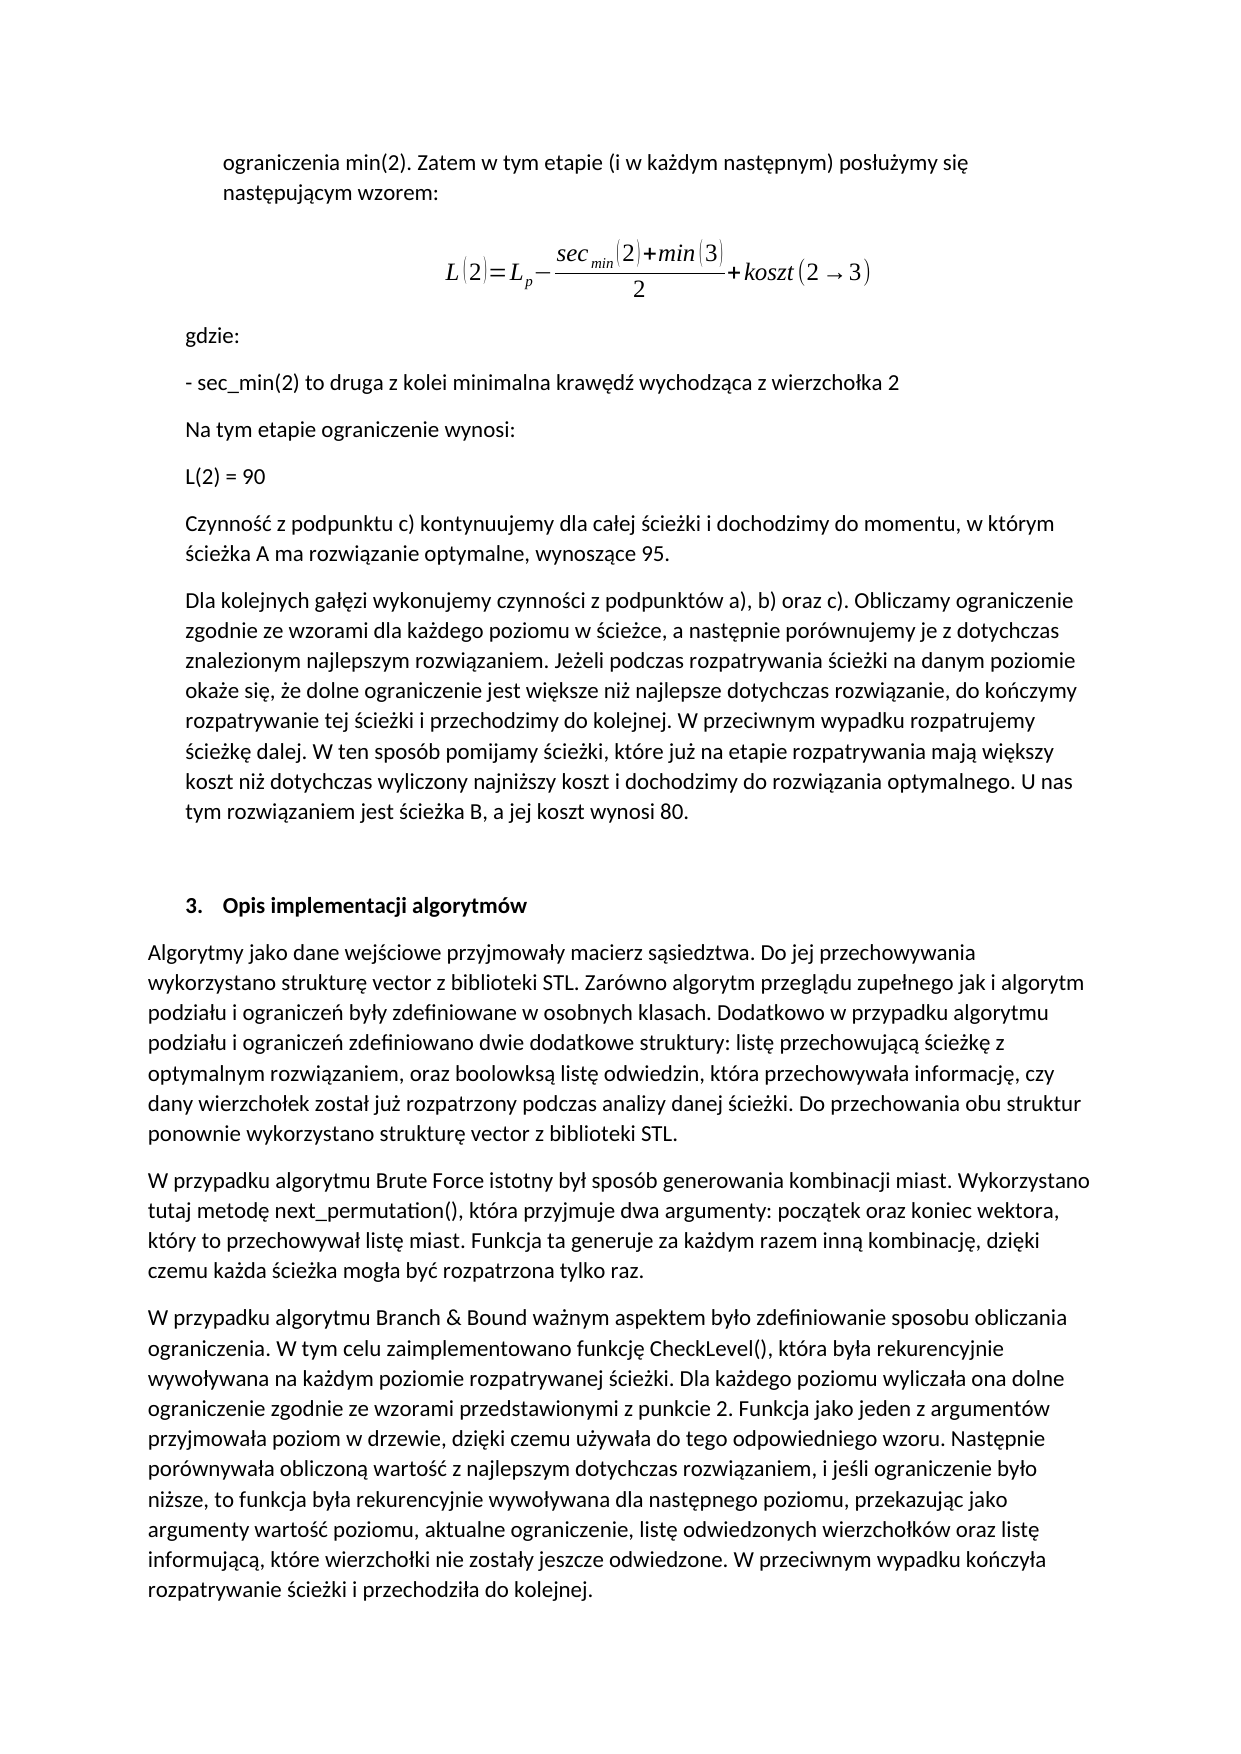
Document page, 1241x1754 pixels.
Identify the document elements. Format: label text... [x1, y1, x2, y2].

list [185, 148, 1093, 206]
text L(2) = 90 [185, 462, 1093, 490]
text W przypadku algorytmu Branch & Bound ważnym aspektem było zdefiniowanie sposobu obliczania ograniczenia. W tym celu zaimplementowano funkcję CheckLevel(), która była rekurencyjnie wywoływana na każdym poziomie rozpatrywanej ścieżki. Dla każdego poziomu wyliczała ona dolne ograniczenie zgodnie ze wzorami przedstawionymi z punkcie 2. Funkcja jako jeden z argumentów przyjmowała poziom w drzewie, dzięki czemu używała do tego odpowiedniego wzoru. Następnie porównywała obliczoną wartość z najlepszym dotychczas rozwiązaniem, i jeśli ograniczenie było niższe, to funkcja była rekurencyjnie wywoływana dla następnego poziomu, przekazując jako argumenty wartość poziomu, aktualne ograniczenie, listę odwiedzonych wierzchołków oraz listę informującą, które wierzchołki nie zostały jeszcze odwiedzone. W przeciwnym wypadku kończyła rozpatrywanie ścieżki i przechodziła do kolejnej. [148, 1303, 1093, 1603]
text gdzie: [185, 321, 1093, 349]
text Algorytmy jako dane wejściowe przyjmowały macierz sąsiedztwa. Do jej przechowywania wykorzystano strukturę vector z biblioteki STL. Zarówno algorytm przeglądu zupełnego jak i algorytm podziału i ograniczeń były zdefiniowane w osobnych klasach. Dodatkowo w przypadku algorytmu podziału i ograniczeń zdefiniowano dwie dodatkowe struktury: listę przechowującą ścieżkę z optymalnym rozwiązaniem, oraz boolowksą listę odwiedzin, która przechowywała informację, czy dany wierzchołek został już rozpatrzony podczas analizy danej ścieżki. Do przechowania obu struktur ponownie wykorzystano strukturę vector z biblioteki STL. [148, 938, 1093, 1147]
list Opis implementacji algorytmów [185, 891, 1093, 919]
text - sec_min(2) to druga z kolei minimalna krawędź wychodząca z wierzchołka 2 [185, 368, 1093, 396]
text W przypadku algorytmu Brute Force istotny był sposób generowania kombinacji miast. Wykorzystano tutaj metodę next_permutation(), która przyjmuje dwa argumenty: początek oraz koniec wektora, który to przechowywał listę miast. Funkcja ta generuje za każdym razem inną kombinację, dzięki czemu każda ścieżka mogła być rozpatrzona tylko raz. [148, 1166, 1093, 1285]
text Na tym etapie ograniczenie wynosi: [185, 415, 1093, 443]
text Dla kolejnych gałęzi wykonujemy czynności z podpunktów a), b) oraz c). Obliczamy ograniczenie zgodnie ze wzorami dla każdego poziomu w ścieżce, a następnie porównujemy je z dotychczas znalezionym najlepszym rozwiązaniem. Jeżeli podczas rozpatrywania ścieżki na danym poziomie okaże się, że dolne ograniczenie jest większe niż najlepsze dotychczas rozwiązanie, do kończymy rozpatrywanie tej ścieżki i przechodzimy do kolejnej. W przeciwnym wypadku rozpatrujemy ścieżkę dalej. W ten sposób pomijamy ścieżki, które już na etapie rozpatrywania mają większy koszt niż dotychczas wyliczony najniższy koszt i dochodzimy do rozwiązania optymalnego. U nas tym rozwiązaniem jest ścieżka B, a jej koszt wynosi 80. [185, 586, 1093, 825]
text Czynność z podpunktu c) kontynuujemy dla całej ścieżki i dochodzimy do momentu, w którym ścieżka A ma rozwiązanie optymalne, wynoszące 95. [185, 509, 1093, 567]
